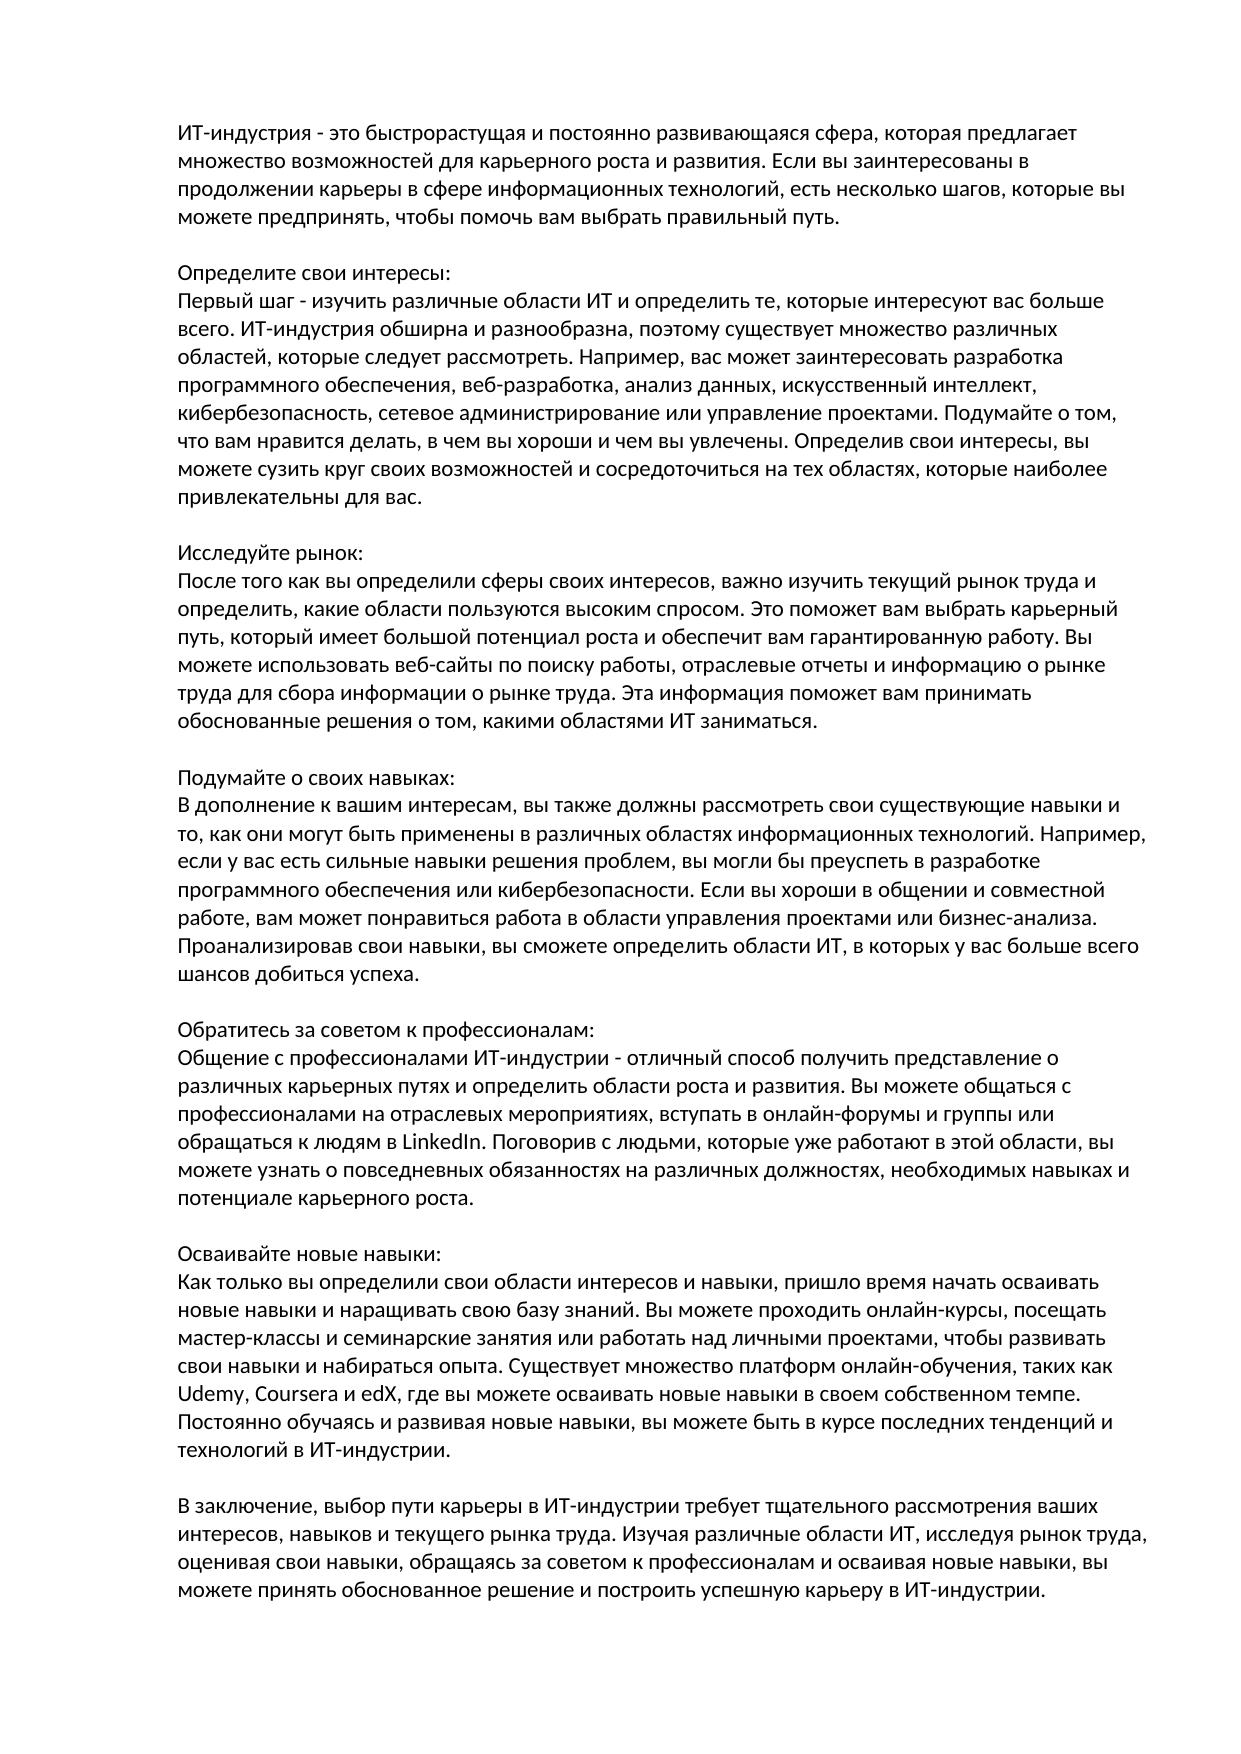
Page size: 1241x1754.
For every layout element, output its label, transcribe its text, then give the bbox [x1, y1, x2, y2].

text Осваивайте новые навыки: [177, 1239, 1152, 1267]
text После того как вы определили сферы своих интересов, важно изучить текущий рынок труда и определить, какие области пользуются высоким спросом. Это поможет вам выбрать карьерный путь, который имеет большой потенциал роста и обеспечит вам гарантированную работу. Вы можете использовать веб-сайты по поиску работы, отраслевые отчеты и информацию о рынке труда для сбора информации о рынке труда. Эта информация поможет вам принимать обоснованные решения о том, какими областями ИТ заниматься. [177, 566, 1152, 734]
text В заключение, выбор пути карьеры в ИТ-индустрии требует тщательного рассмотрения ваших интересов, навыков и текущего рынка труда. Изучая различные области ИТ, исследуя рынок труда, оценивая свои навыки, обращаясь за советом к профессионалам и осваивая новые навыки, вы можете принять обоснованное решение и построить успешную карьеру в ИТ-индустрии. [177, 1491, 1152, 1603]
text Подумайте о своих навыках: [177, 763, 1152, 791]
text В дополнение к вашим интересам, вы также должны рассмотреть свои существующие навыки и то, как они могут быть применены в различных областях информационных технологий. Например, если у вас есть сильные навыки решения проблем, вы могли бы преуспеть в разработке программного обеспечения или кибербезопасности. Если вы хороши в общении и совместной работе, вам может понравиться работа в области управления проектами или бизнес-анализа. Проанализировав свои навыки, вы сможете определить области ИТ, в которых у вас больше всего шансов добиться успеха. [177, 791, 1152, 987]
text Общение с профессионалами ИТ-индустрии - отличный способ получить представление о различных карьерных путях и определить области роста и развития. Вы можете общаться с профессионалами на отраслевых мероприятиях, вступать в онлайн-форумы и группы или обращаться к людям в LinkedIn. Поговорив с людьми, которые уже работают в этой области, вы можете узнать о повседневных обязанностях на различных должностях, необходимых навыках и потенциале карьерного роста. [177, 1043, 1152, 1211]
text Обратитесь за советом к профессионалам: [177, 1015, 1152, 1043]
text Определите свои интересы: [177, 258, 1152, 286]
text Как только вы определили свои области интересов и навыки, пришло время начать осваивать новые навыки и наращивать свою базу знаний. Вы можете проходить онлайн-курсы, посещать мастер-классы и семинарские занятия или работать над личными проектами, чтобы развивать свои навыки и набираться опыта. Существует множество платформ онлайн-обучения, таких как Udemy, Coursera и edX, где вы можете осваивать новые навыки в своем собственном темпе. Постоянно обучаясь и развивая новые навыки, вы можете быть в курсе последних тенденций и технологий в ИТ-индустрии. [177, 1267, 1152, 1463]
text Первый шаг - изучить различные области ИТ и определить те, которые интересуют вас больше всего. ИТ-индустрия обширна и разнообразна, поэтому существует множество различных областей, которые следует рассмотреть. Например, вас может заинтересовать разработка программного обеспечения, веб-разработка, анализ данных, искусственный интеллект, кибербезопасность, сетевое администрирование или управление проектами. Подумайте о том, что вам нравится делать, в чем вы хороши и чем вы увлечены. Определив свои интересы, вы можете сузить круг своих возможностей и сосредоточиться на тех областях, которые наиболее привлекательны для вас. [177, 286, 1152, 510]
text ИТ-индустрия - это быстрорастущая и постоянно развивающаяся сфера, которая предлагает множество возможностей для карьерного роста и развития. Если вы заинтересованы в продолжении карьеры в сфере информационных технологий, есть несколько шагов, которые вы можете предпринять, чтобы помочь вам выбрать правильный путь. [177, 118, 1152, 230]
text Исследуйте рынок: [177, 538, 1152, 566]
